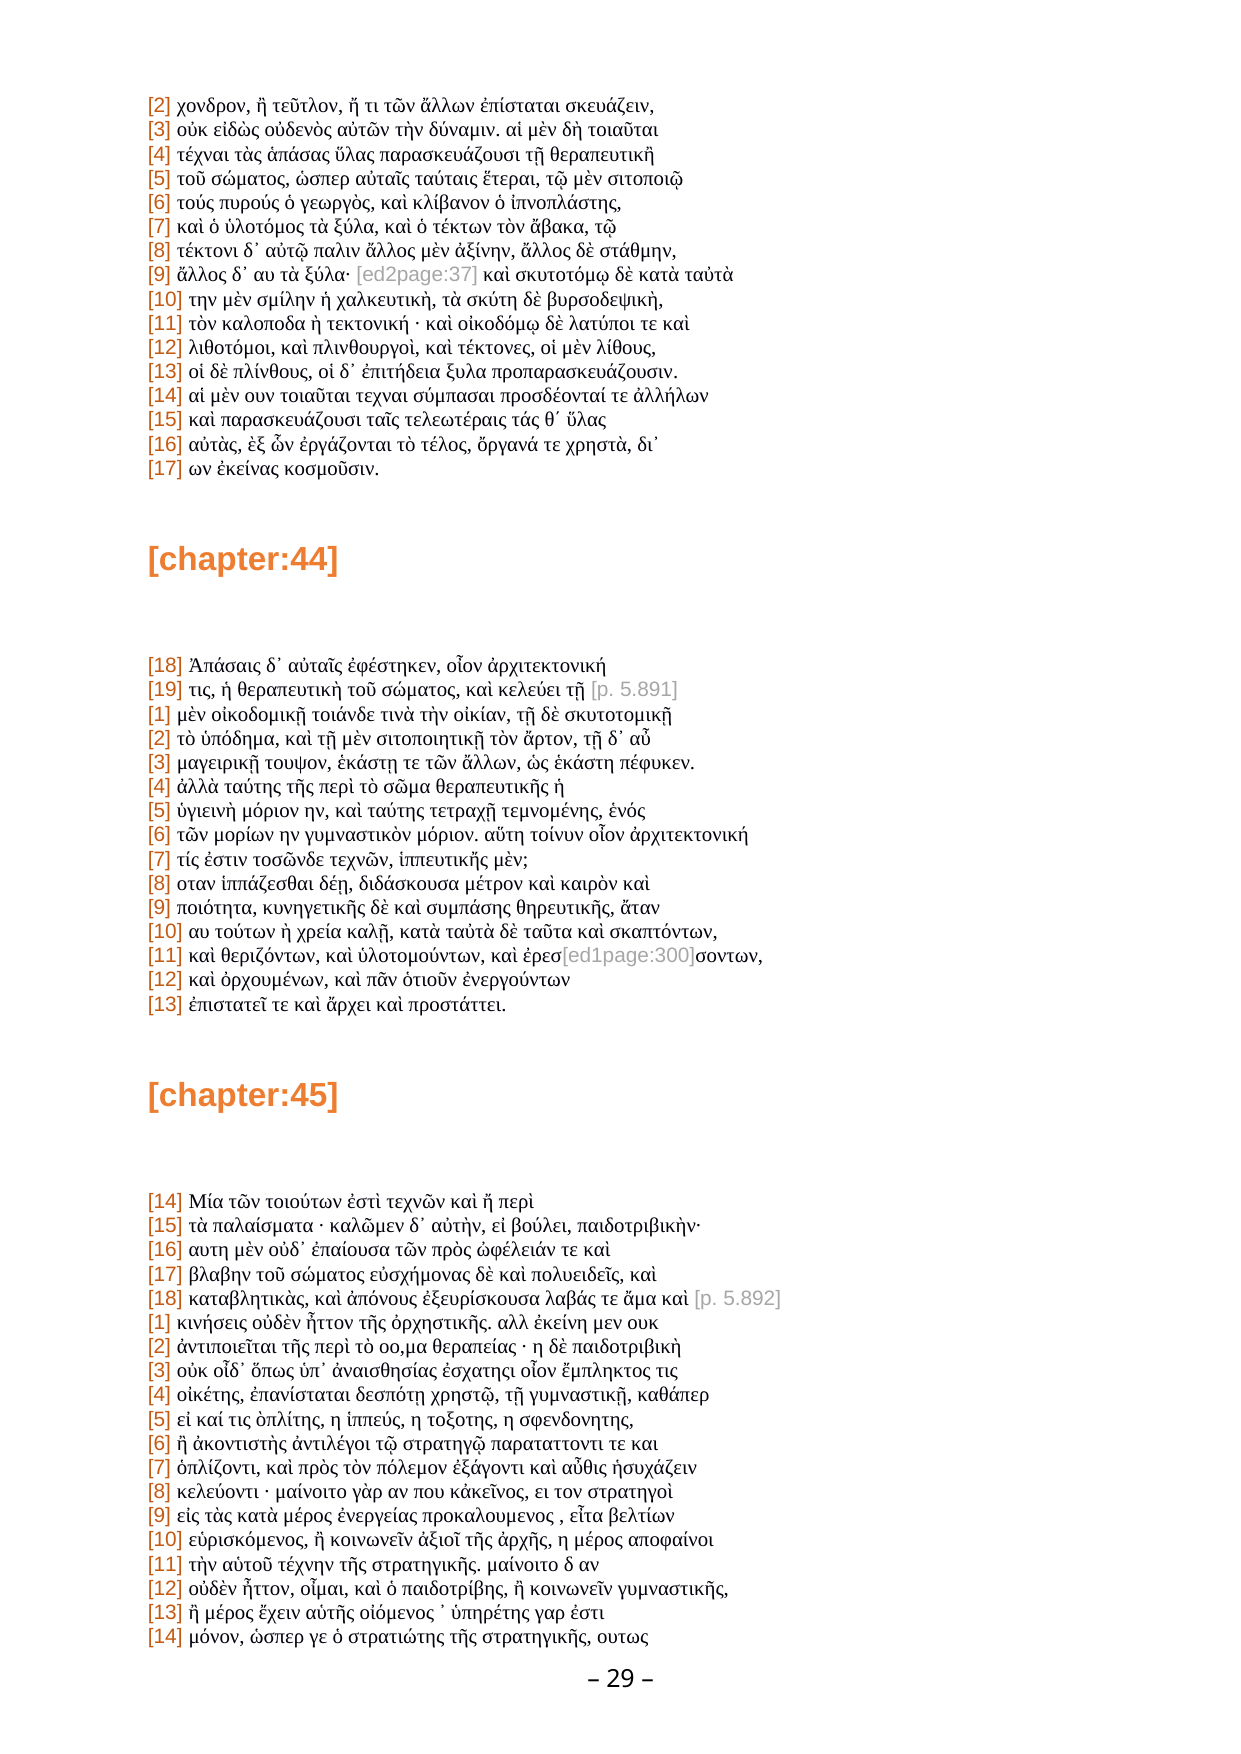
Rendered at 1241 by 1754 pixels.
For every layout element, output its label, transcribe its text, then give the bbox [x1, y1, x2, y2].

text [18] Ἀπάσαις δ᾽ αὐταῖς ἐφέστηκεν, οἶον ἀρχιτεκτονική [19] τις, ἡ θεραπευτικὴ τοῦ σώματος, καὶ κελεύει τῇ [p. 5.891] [1] μὲν οἰκοδομικῇ τοιάνδε τινὰ τὴν οἰκίαν, τῇ δὲ σκυτοτομικῇ [2] τὸ ὑπόδημα, καὶ τῇ μὲν σιτοποιητικῇ τὸν ἄρτον, τῇ δ᾽ αὖ [3] μαγειρικῇ τουψον, ἑκάστῃ τε τῶν ἄλλων, ὡς ἑκάστη πέφυκεν. [4] ἀλλὰ ταύτης τῆς περὶ τὸ σῶμα θεραπευτικῆς ἡ [5] ὑγιεινὴ μόριον ην, καὶ ταύτης τετραχῇ τεμνομένης, ἑνός [6] τῶν μορίων ην γυμναστικὸν μόριον. αὕτη τοίνυν οἶον ἀρχιτεκτονική [7] τίς ἐστιν τοσῶνδε τεχνῶν, ἱππευτικἤς μὲν; [8] οταν ἱππάζεσθαι δέῃ, διδάσκουσα μέτρον καὶ καιρὸν καὶ [9] ποιότητα, κυνηγετικῆς δὲ καὶ συμπάσης θηρευτικῆς, ἄταν [10] αυ τούτων ὴ χρεία καλῇ, κατὰ ταὐτὰ δὲ ταῦτα καὶ σκαπτόντων, [11] καὶ θεριζόντων, καὶ ὑλοτομούντων, καὶ ἐρεσ[ed1page:300]σοντων, [12] καὶ ὀρχουμένων, καὶ πᾶν ὁτιοῦν ἐνεργούντων [13] ἐπιστατεῖ τε καὶ ἄρχει καὶ προστάττει. [148, 629, 1092, 1016]
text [148, 1165, 1092, 1648]
subtitle [chapter:44] [148, 539, 1092, 577]
subtitle [chapter:45] [148, 1075, 1092, 1113]
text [148, 93, 1092, 480]
